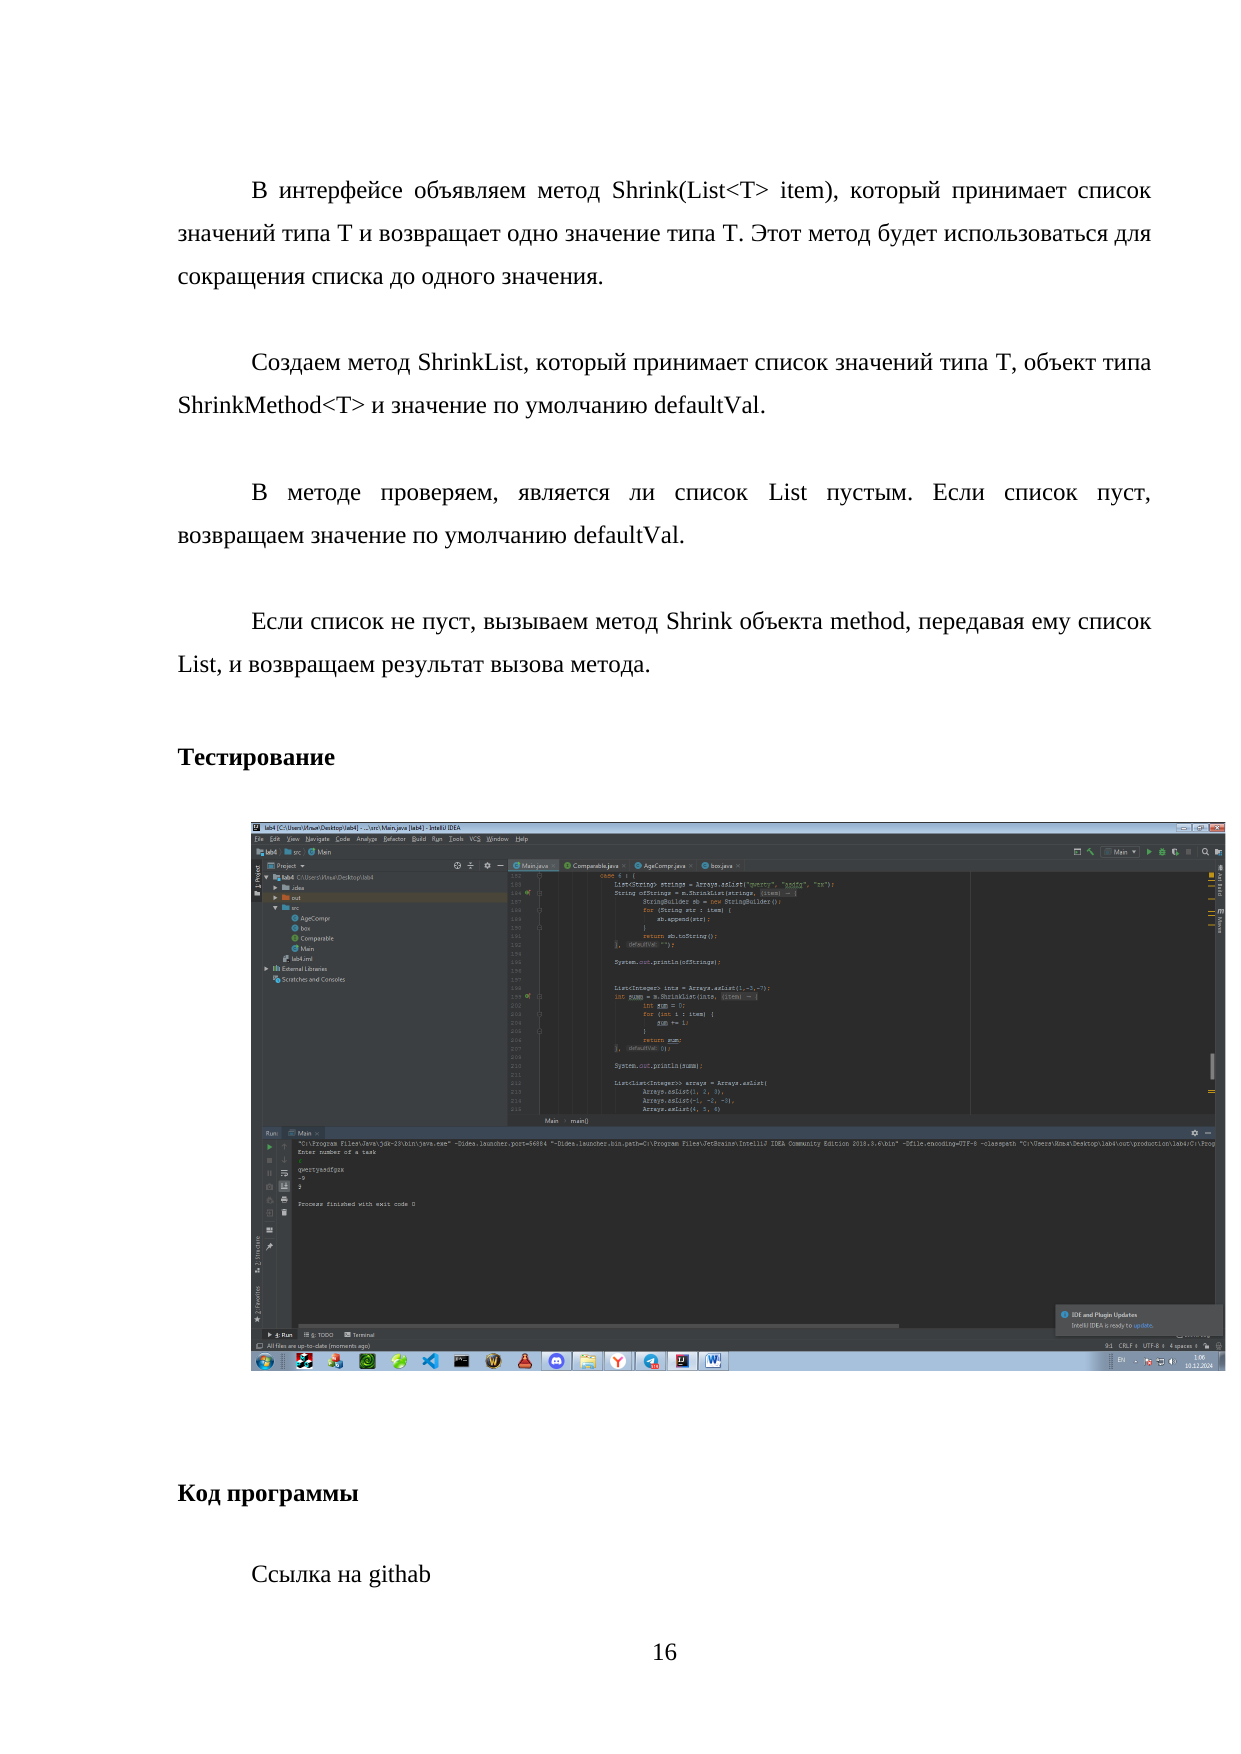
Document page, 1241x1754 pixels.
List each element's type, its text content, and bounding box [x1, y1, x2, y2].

text Если список не пуст, вызываем метод Shrink объекта method, передавая ему список List, и возвращаем результат вызова метода. [177, 606, 1152, 678]
text В методе проверяем, является ли список List пустым. Если список пуст, возвращаем значение по умолчанию defaultVal. [177, 477, 1152, 548]
text Создаем метод ShrinkList, который принимает список значений типа T, объект типа ShrinkMethod<T> и значение по умолчанию defaultVal. [177, 347, 1152, 419]
subtitle Тестирование [177, 742, 1152, 771]
picture [251, 822, 1226, 1371]
text В интерфейсе объявляем метод Shrink(List<T> item), который принимает список значений типа T и возвращает одно значение типа T. Этот метод будет использоваться для сокращения списка до одного значения. [177, 175, 1152, 290]
subtitle Код программы [177, 1478, 1152, 1507]
text Ссылка на githab [177, 1559, 1152, 1588]
